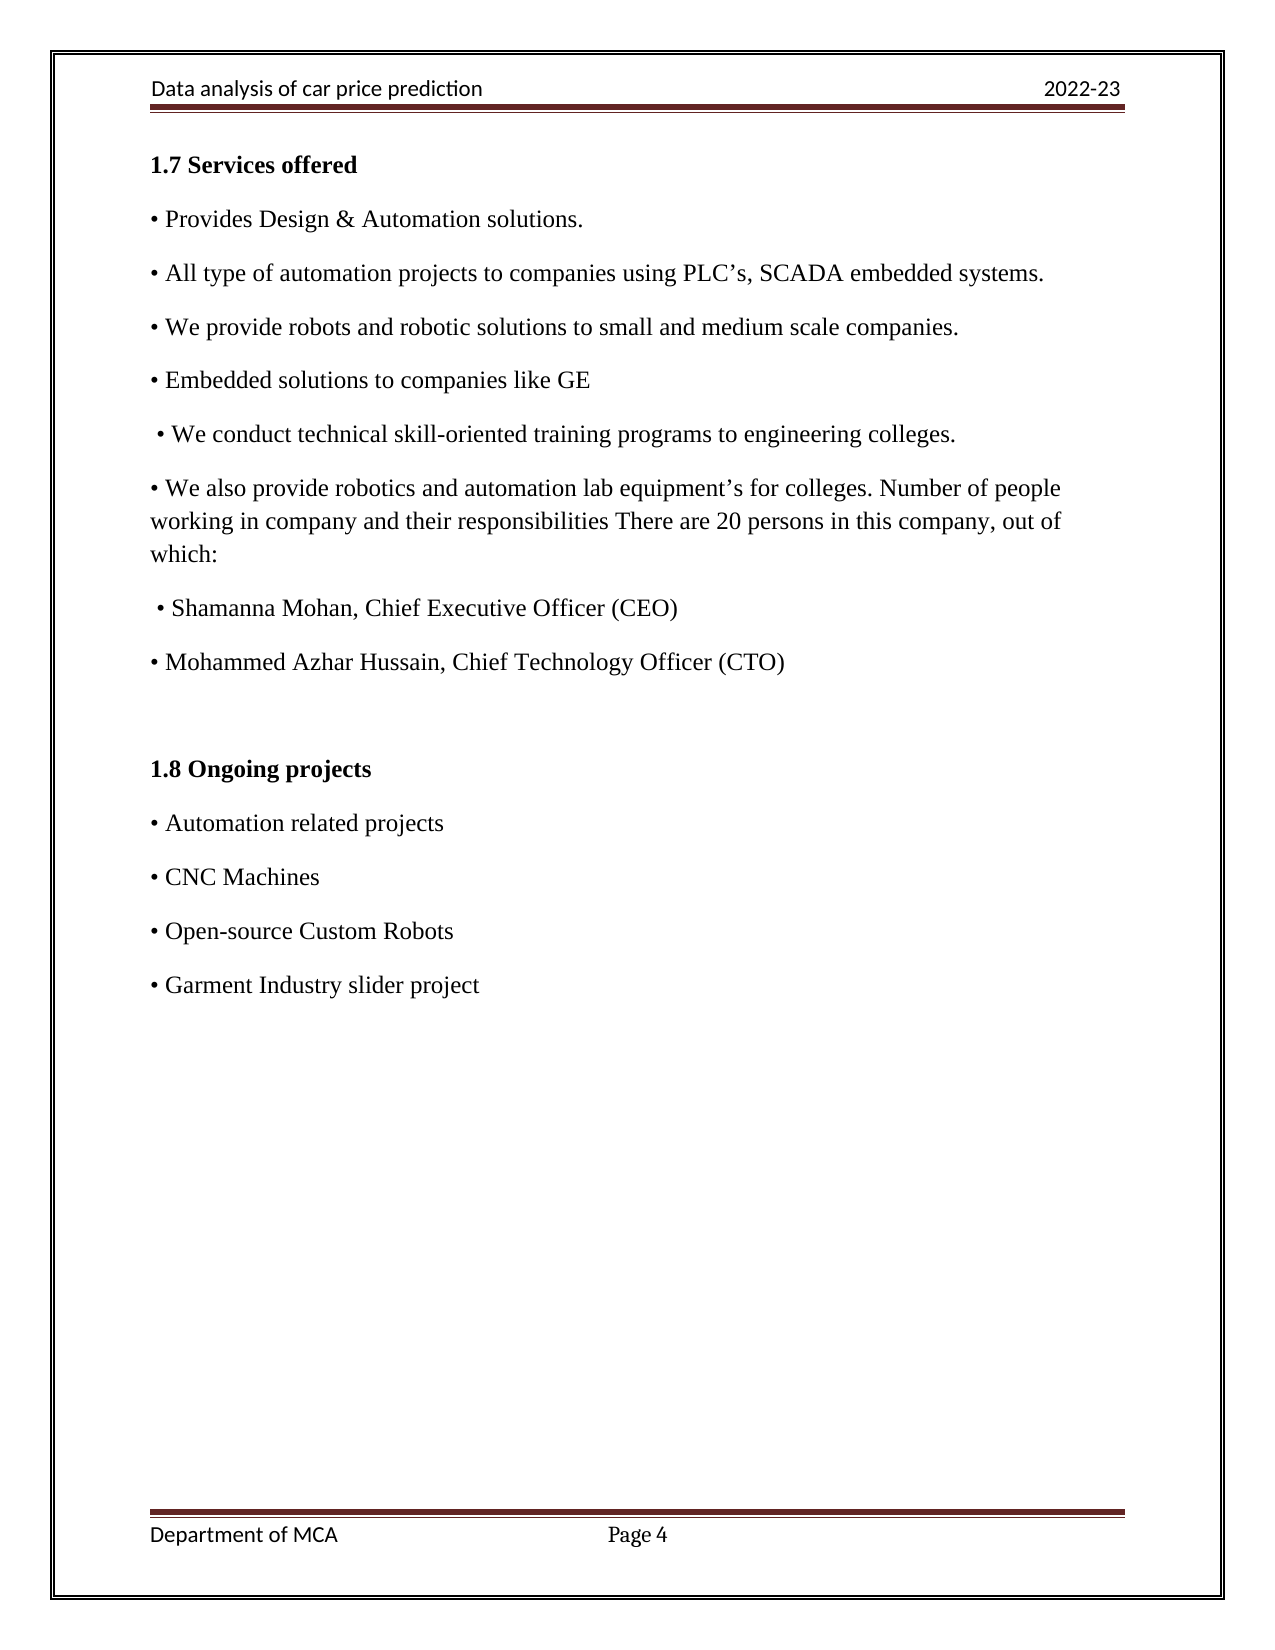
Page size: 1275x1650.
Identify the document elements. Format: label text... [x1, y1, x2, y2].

text • Shamanna Mohan, Chief Executive Officer (CEO) [150, 593, 1125, 622]
text • We also provide robotics and automation lab equipment’s for colleges. Number of people working in company and their responsibilities There are 20 persons in this company, out of which: [150, 473, 1125, 568]
text • Provides Design & Automation solutions. [150, 204, 1125, 233]
text 1.7 Services offered [150, 150, 1125, 179]
text • Open-source Custom Robots [150, 916, 1125, 945]
text • All type of automation projects to companies using PLC’s, SCADA embedded systems. [150, 258, 1125, 286]
text • CNC Machines [150, 862, 1125, 891]
text • Embedded solutions to companies like GE [150, 365, 1125, 394]
text • Automation related projects [150, 808, 1125, 837]
text • We provide robots and robotic solutions to small and medium scale companies. [150, 312, 1125, 340]
text 1.8 Ongoing projects [150, 754, 1125, 783]
text • Mohammed Azhar Hussain, Chief Technology Officer (CTO) [150, 647, 1125, 676]
text • Garment Industry slider project [150, 970, 1125, 999]
text • We conduct technical skill-oriented training programs to engineering colleges. [150, 419, 1125, 448]
